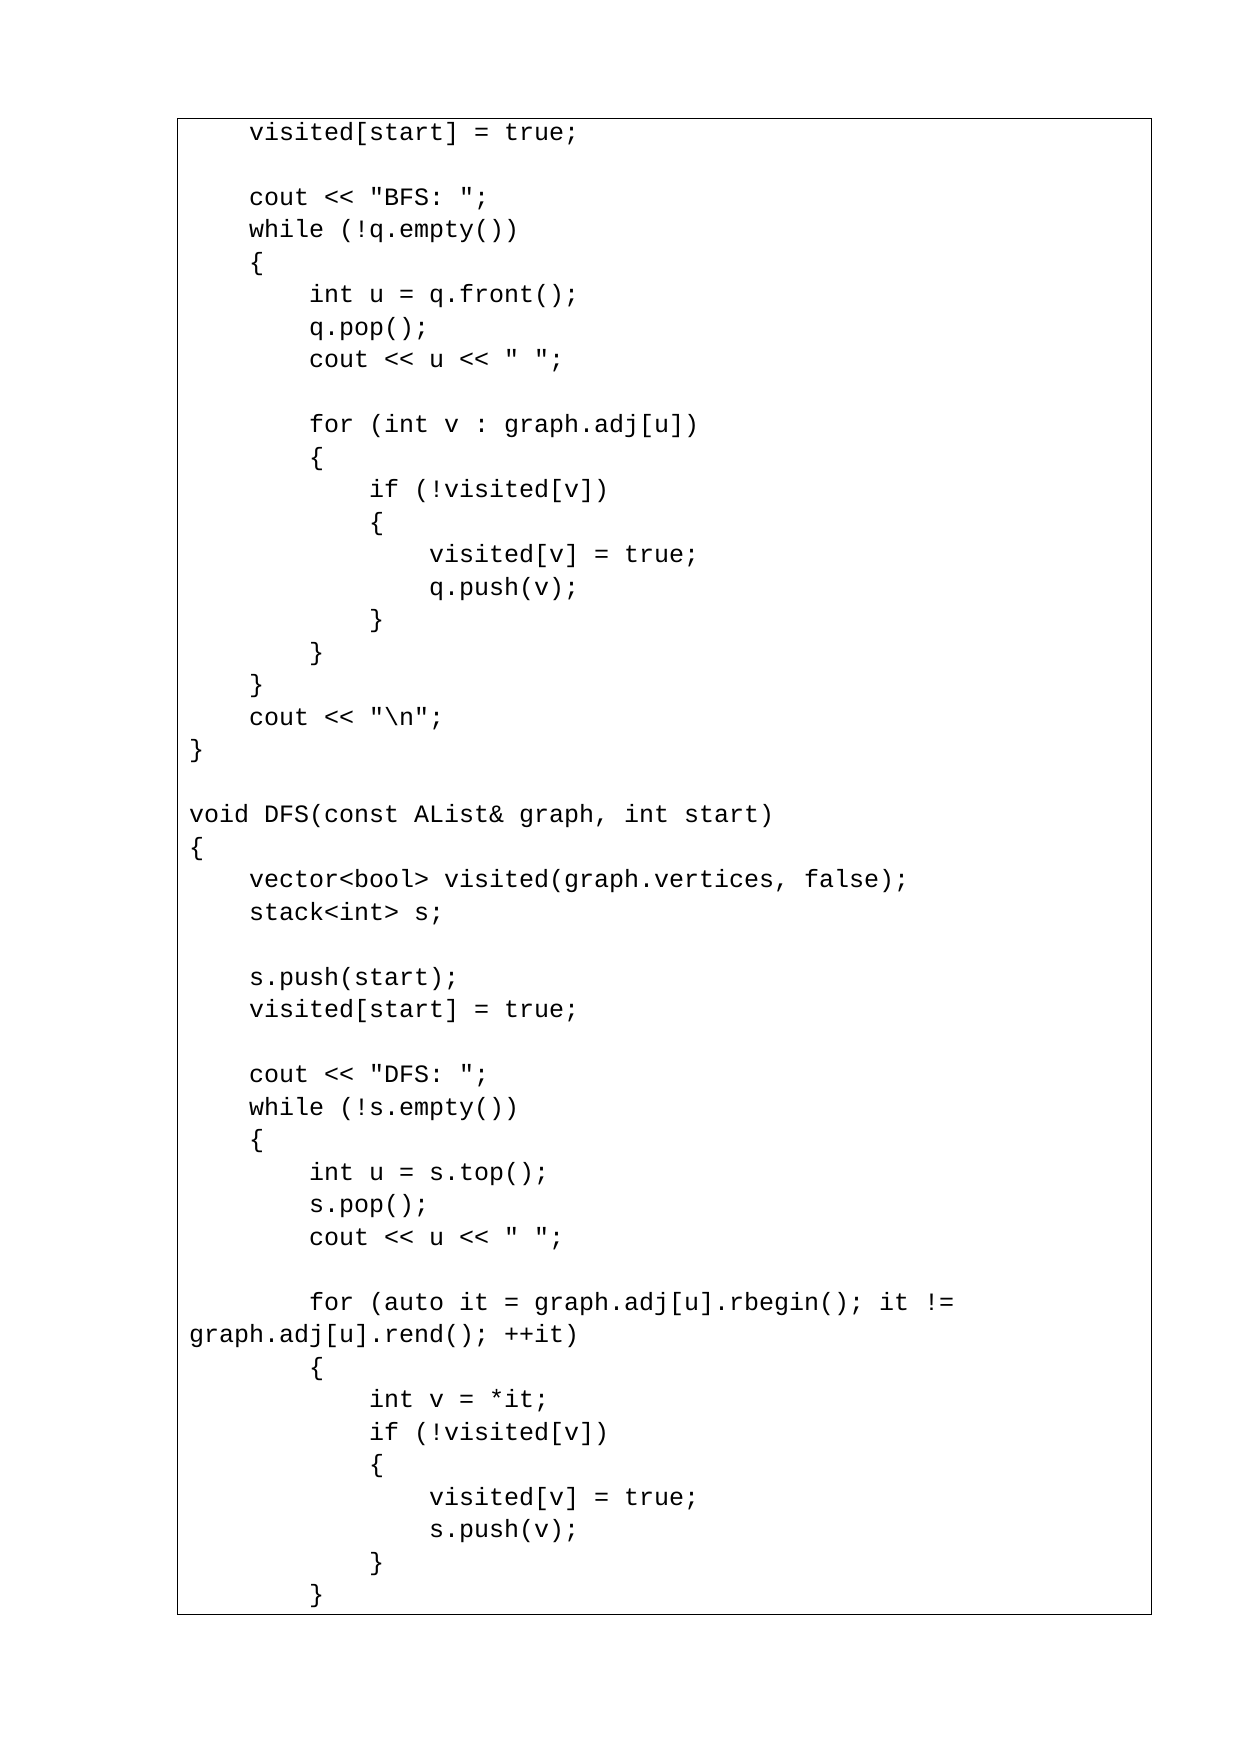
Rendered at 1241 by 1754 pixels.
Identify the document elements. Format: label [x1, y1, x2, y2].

table_header [178, 119, 1151, 1614]
